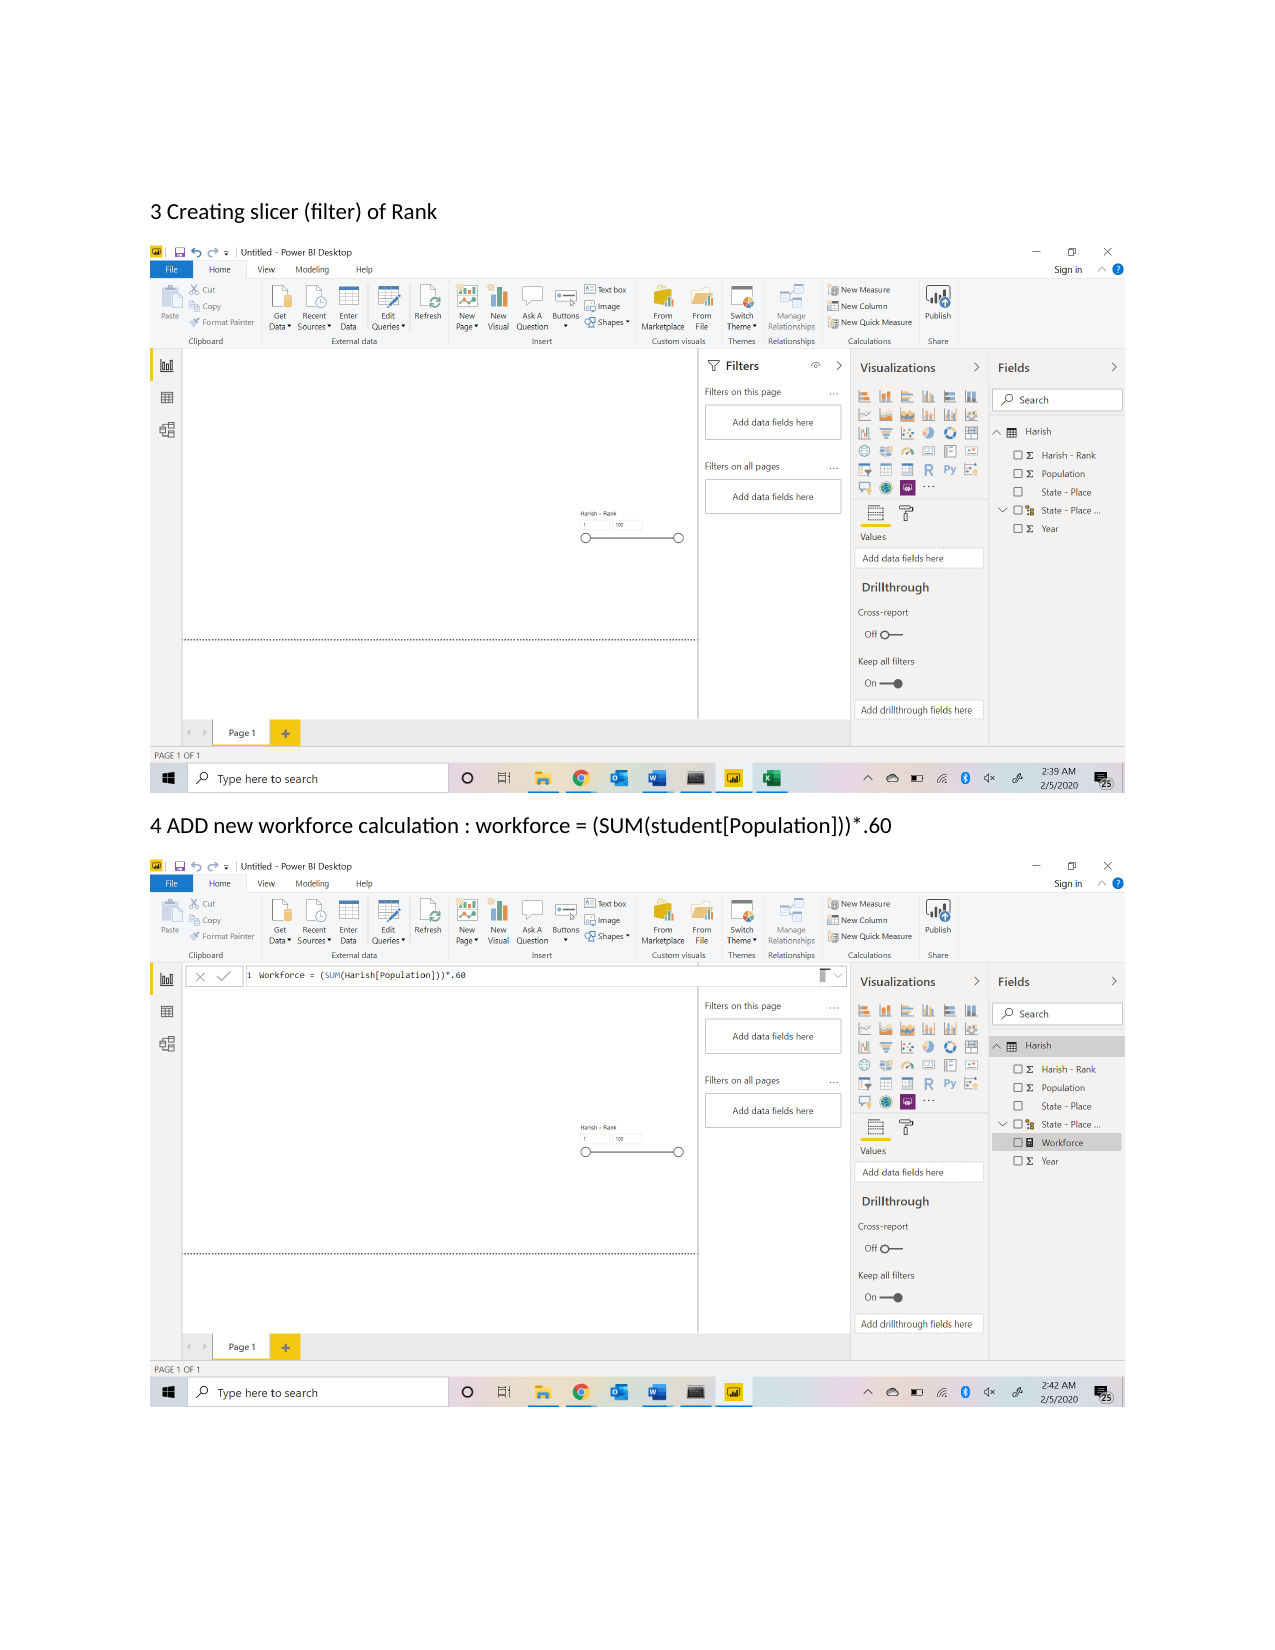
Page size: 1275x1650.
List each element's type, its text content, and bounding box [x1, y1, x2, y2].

text 3 Creating slicer (filter) of Rank [150, 197, 1125, 225]
picture [150, 243, 1125, 793]
text 4 ADD new workforce calculation : workforce = (SUM(student[Population]))*.60 [150, 811, 1125, 839]
picture [150, 857, 1125, 1407]
